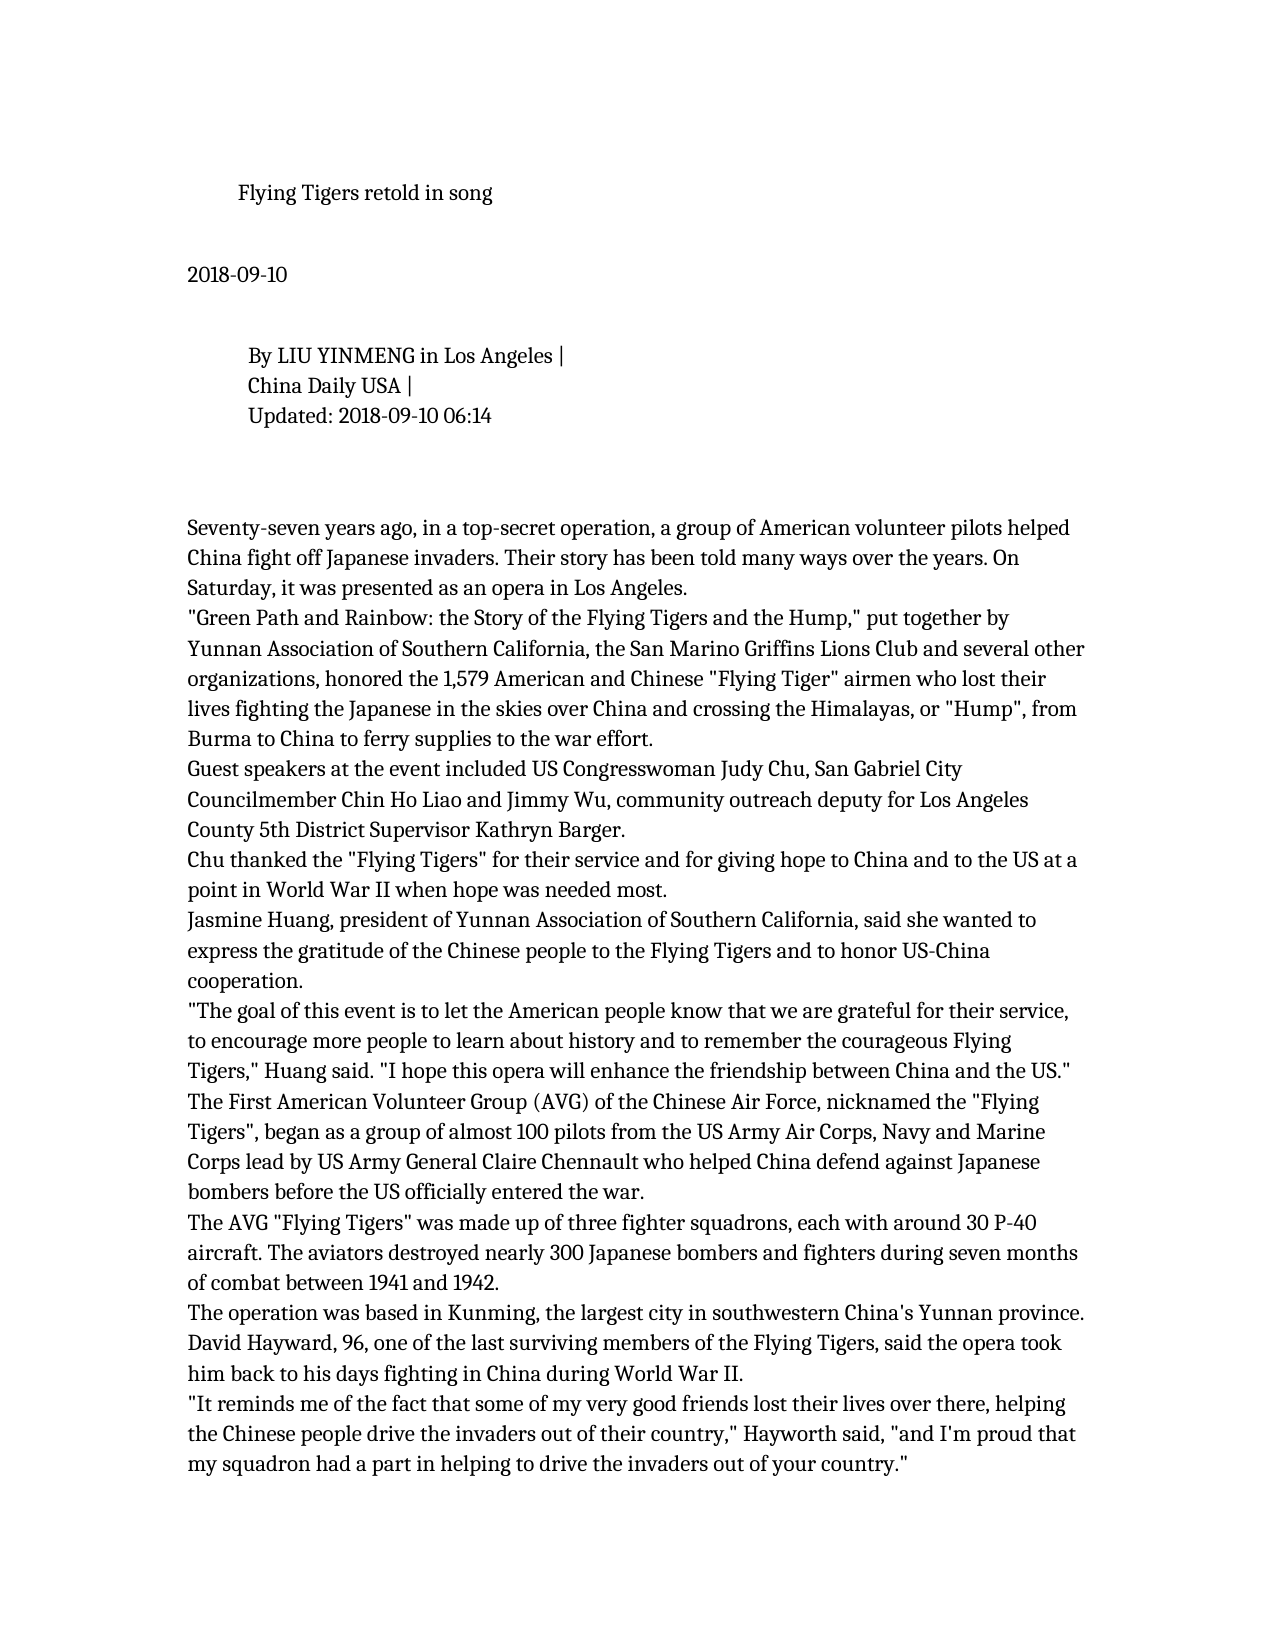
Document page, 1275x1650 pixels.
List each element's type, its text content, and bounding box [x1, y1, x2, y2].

text 2018-09-10 [187, 261, 1087, 288]
text Flying Tigers retold in song [187, 150, 1087, 237]
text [187, 484, 1087, 1477]
text By LIU YINMENG in Los Angeles | China Daily USA | Updated: 2018-09-10 06:14 [187, 312, 1087, 460]
